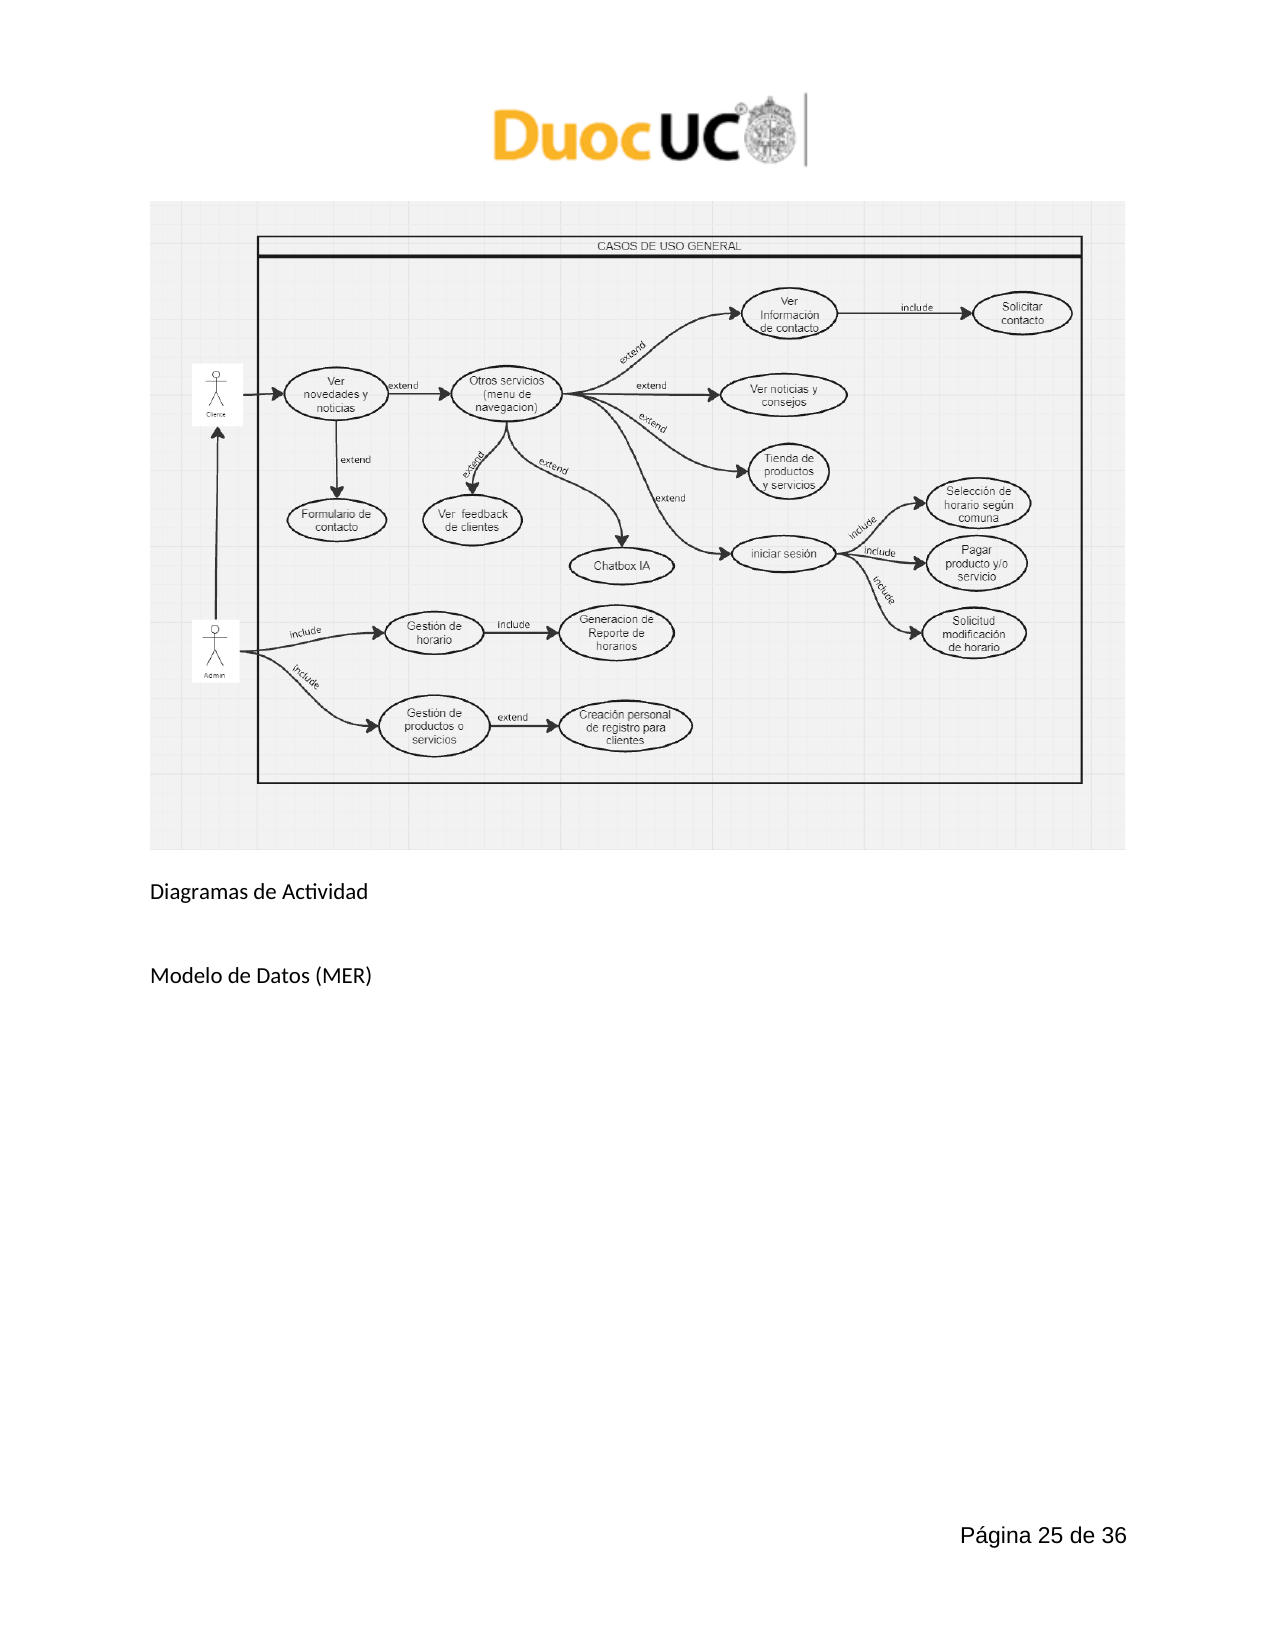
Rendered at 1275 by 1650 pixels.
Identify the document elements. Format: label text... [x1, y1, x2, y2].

text Modelo de Datos (MER) [150, 962, 1125, 989]
text Diagramas de Actividad [150, 877, 1125, 906]
picture [150, 79, 1125, 850]
